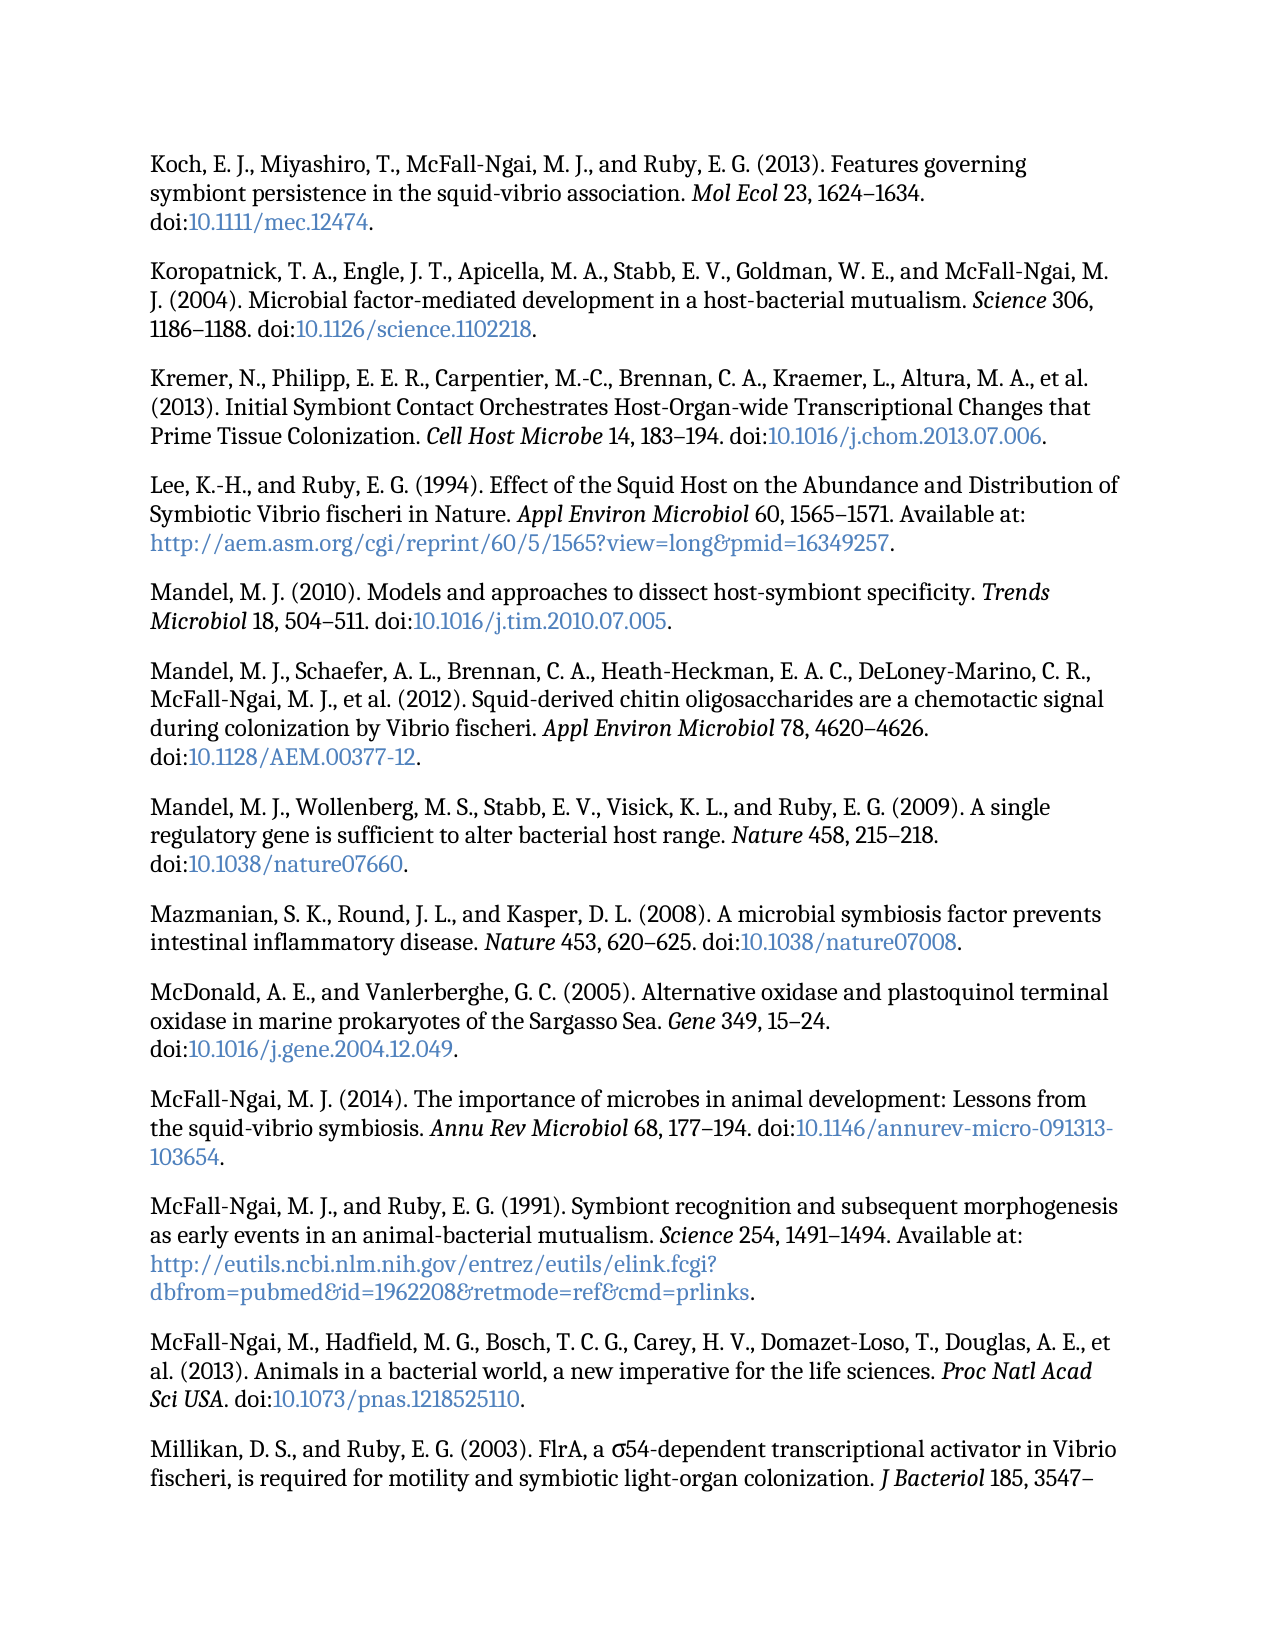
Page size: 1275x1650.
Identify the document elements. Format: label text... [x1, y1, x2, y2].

text Koch, E. J., Miyashiro, T., McFall-Ngai, M. J., and Ruby, E. G. (2013). Features governing symbiont persistence in the squid-vibrio association. Mol Ecol 23, 1624–1634. doi:10.1111/mec.12474. [150, 150, 1125, 236]
text Koropatnick, T. A., Engle, J. T., Apicella, M. A., Stabb, E. V., Goldman, W. E., and McFall-Ngai, M. J. (2004). Microbial factor-mediated development in a host-bacterial mutualism. Science 306, 1186–1188. doi:10.1126/science.1102218. [150, 257, 1125, 343]
text McFall-Ngai, M., Hadfield, M. G., Bosch, T. C. G., Carey, H. V., Domazet-Loso, T., Douglas, A. E., et al. (2013). Animals in a bacterial world, a new imperative for the life sciences. Proc Natl Acad Sci USA. doi:10.1073/pnas.1218525110. [150, 1328, 1125, 1414]
text Mandel, M. J. (2010). Models and approaches to dissect host-symbiont specificity. Trends Microbiol 18, 504–511. doi:10.1016/j.tim.2010.07.005. [150, 578, 1125, 636]
text McFall-Ngai, M. J. (2014). The importance of microbes in animal development: Lessons from the squid-vibrio symbiosis. Annu Rev Microbiol 68, 177–194. doi:10.1146/annurev-micro-091313-103654. [150, 1085, 1125, 1171]
text Mazmanian, S. K., Round, J. L., and Kasper, D. L. (2008). A microbial symbiosis factor prevents intestinal inflammatory disease. Nature 453, 620–625. doi:10.1038/nature07008. [150, 899, 1125, 957]
text Kremer, N., Philipp, E. E. R., Carpentier, M.-C., Brennan, C. A., Kraemer, L., Altura, M. A., et al. (2013). Initial Symbiont Contact Orchestrates Host-Organ-wide Transcriptional Changes that Prime Tissue Colonization. Cell Host Microbe 14, 183–194. doi:10.1016/j.chom.2013.07.006. [150, 364, 1125, 450]
text McFall-Ngai, M. J., and Ruby, E. G. (1991). Symbiont recognition and subsequent morphogenesis as early events in an animal-bacterial mutualism. Science 254, 1491–1494. Available at: http://eutils.ncbi.nlm.nih.gov/entrez/eutils/elink.fcgi?dbfrom=pubmed&id=1962208&retmode=ref&cmd=prlinks. [150, 1192, 1125, 1307]
text Mandel, M. J., Schaefer, A. L., Brennan, C. A., Heath-Heckman, E. A. C., DeLoney-Marino, C. R., McFall-Ngai, M. J., et al. (2012). Squid-derived chitin oligosaccharides are a chemotactic signal during colonization by Vibrio fischeri. Appl Environ Microbiol 78, 4620–4626. doi:10.1128/AEM.00377-12. [150, 657, 1125, 772]
text Lee, K.-H., and Ruby, E. G. (1994). Effect of the Squid Host on the Abundance and Distribution of Symbiotic Vibrio fischeri in Nature. Appl Environ Microbiol 60, 1565–1571. Available at: http://aem.asm.org/cgi/reprint/60/5/1565?view=long&pmid=16349257. [150, 471, 1125, 557]
text McDonald, A. E., and Vanlerberghe, G. C. (2005). Alternative oxidase and plastoquinol terminal oxidase in marine prokaryotes of the Sargasso Sea. Gene 349, 15–24. doi:10.1016/j.gene.2004.12.049. [150, 978, 1125, 1064]
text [150, 1435, 1125, 1492]
text Mandel, M. J., Wollenberg, M. S., Stabb, E. V., Visick, K. L., and Ruby, E. G. (2009). A single regulatory gene is sufficient to alter bacterial host range. Nature 458, 215–218. doi:10.1038/nature07660. [150, 792, 1125, 879]
